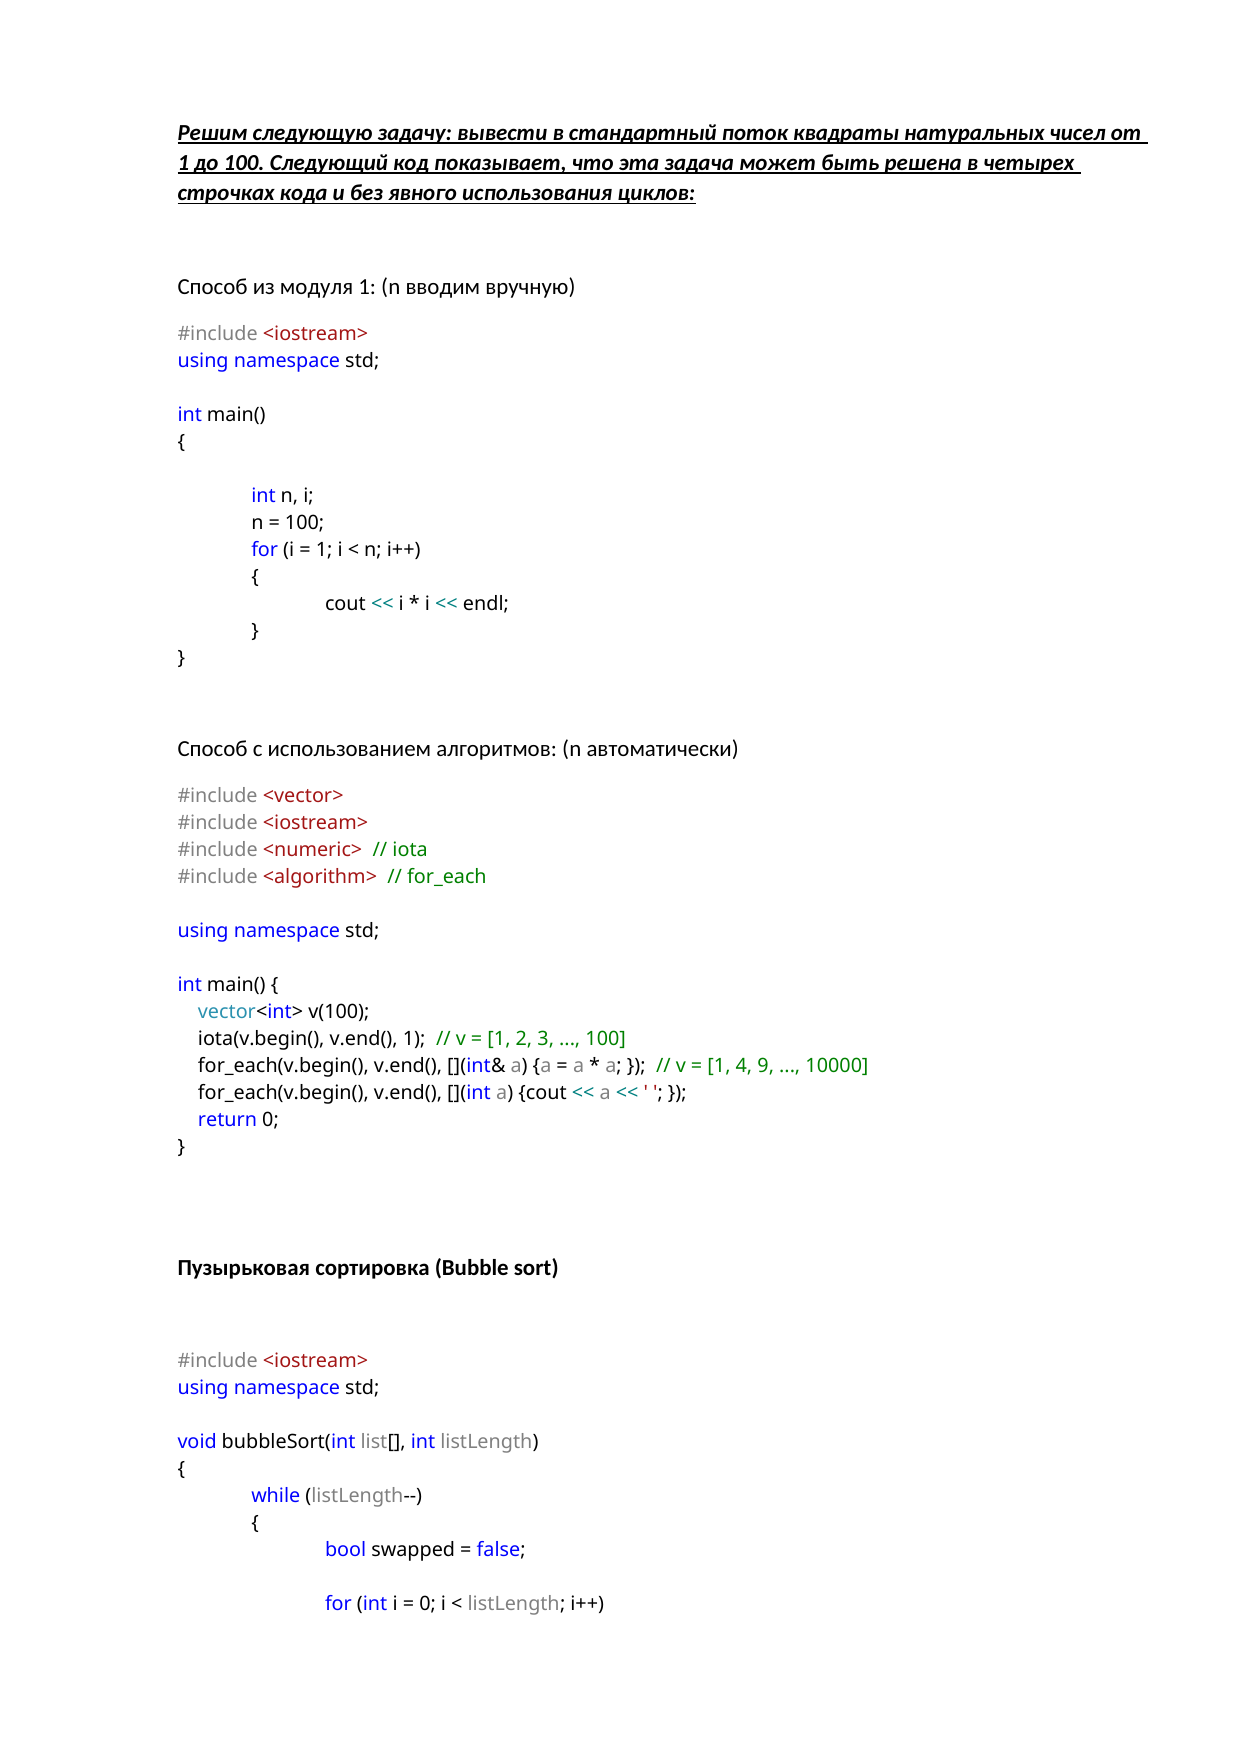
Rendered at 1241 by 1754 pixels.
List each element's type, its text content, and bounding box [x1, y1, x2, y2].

text { [177, 562, 1152, 589]
text n = 100; [177, 508, 1152, 535]
text void bubbleSort(int list[], int listLength) [177, 1427, 1152, 1454]
text #include <algorithm> // for_each [177, 862, 1152, 889]
text Способ с использованием алгоритмов: (n автоматически) [177, 734, 1152, 762]
text #include <vector> [177, 781, 1152, 808]
text Пузырьковая сортировка (Bubble sort) [177, 1253, 1152, 1281]
text for (i = 1; i < n; i++) [177, 535, 1152, 562]
text { [177, 427, 1152, 454]
text #include <numeric> // iota [177, 835, 1152, 862]
text } [177, 616, 1152, 643]
text } [177, 1132, 1152, 1159]
text using namespace std; [177, 916, 1152, 943]
text using namespace std; [177, 1373, 1152, 1400]
text Решим следующую задачу: вывести в стандартный поток квадраты натуральных чисел от 1 до 100. Следующий код показывает, что эта задача может быть решена в четырех строчках кода и без явного использования циклов: [177, 118, 1152, 207]
text iota(v.begin(), v.end(), 1); // v = [1, 2, 3, ..., 100] [177, 1024, 1152, 1051]
text cout << i * i << endl; [177, 589, 1152, 616]
text } [177, 643, 1152, 670]
text { [177, 1508, 1152, 1535]
text int main() [177, 400, 1152, 427]
text #include <iostream> [177, 808, 1152, 835]
text int n, i; [177, 481, 1152, 508]
text while (listLength--) [177, 1481, 1152, 1508]
text vector<int> v(100); [177, 997, 1152, 1024]
text bool swapped = false; [177, 1535, 1152, 1562]
text for (int i = 0; i < listLength; i++) [177, 1589, 1152, 1616]
text return 0; [177, 1105, 1152, 1132]
text { [177, 1454, 1152, 1481]
text for_each(v.begin(), v.end(), [](int& a) {a = a * a; }); // v = [1, 4, 9, ..., 10000] [177, 1051, 1152, 1078]
text Способ из модуля 1: (n вводим вручную) [177, 272, 1152, 300]
text #include <iostream> [177, 319, 1152, 346]
text using namespace std; [177, 346, 1152, 373]
text #include <iostream> [177, 1346, 1152, 1373]
text int main() { [177, 970, 1152, 997]
text for_each(v.begin(), v.end(), [](int a) {cout << a << ' '; }); [177, 1078, 1152, 1105]
